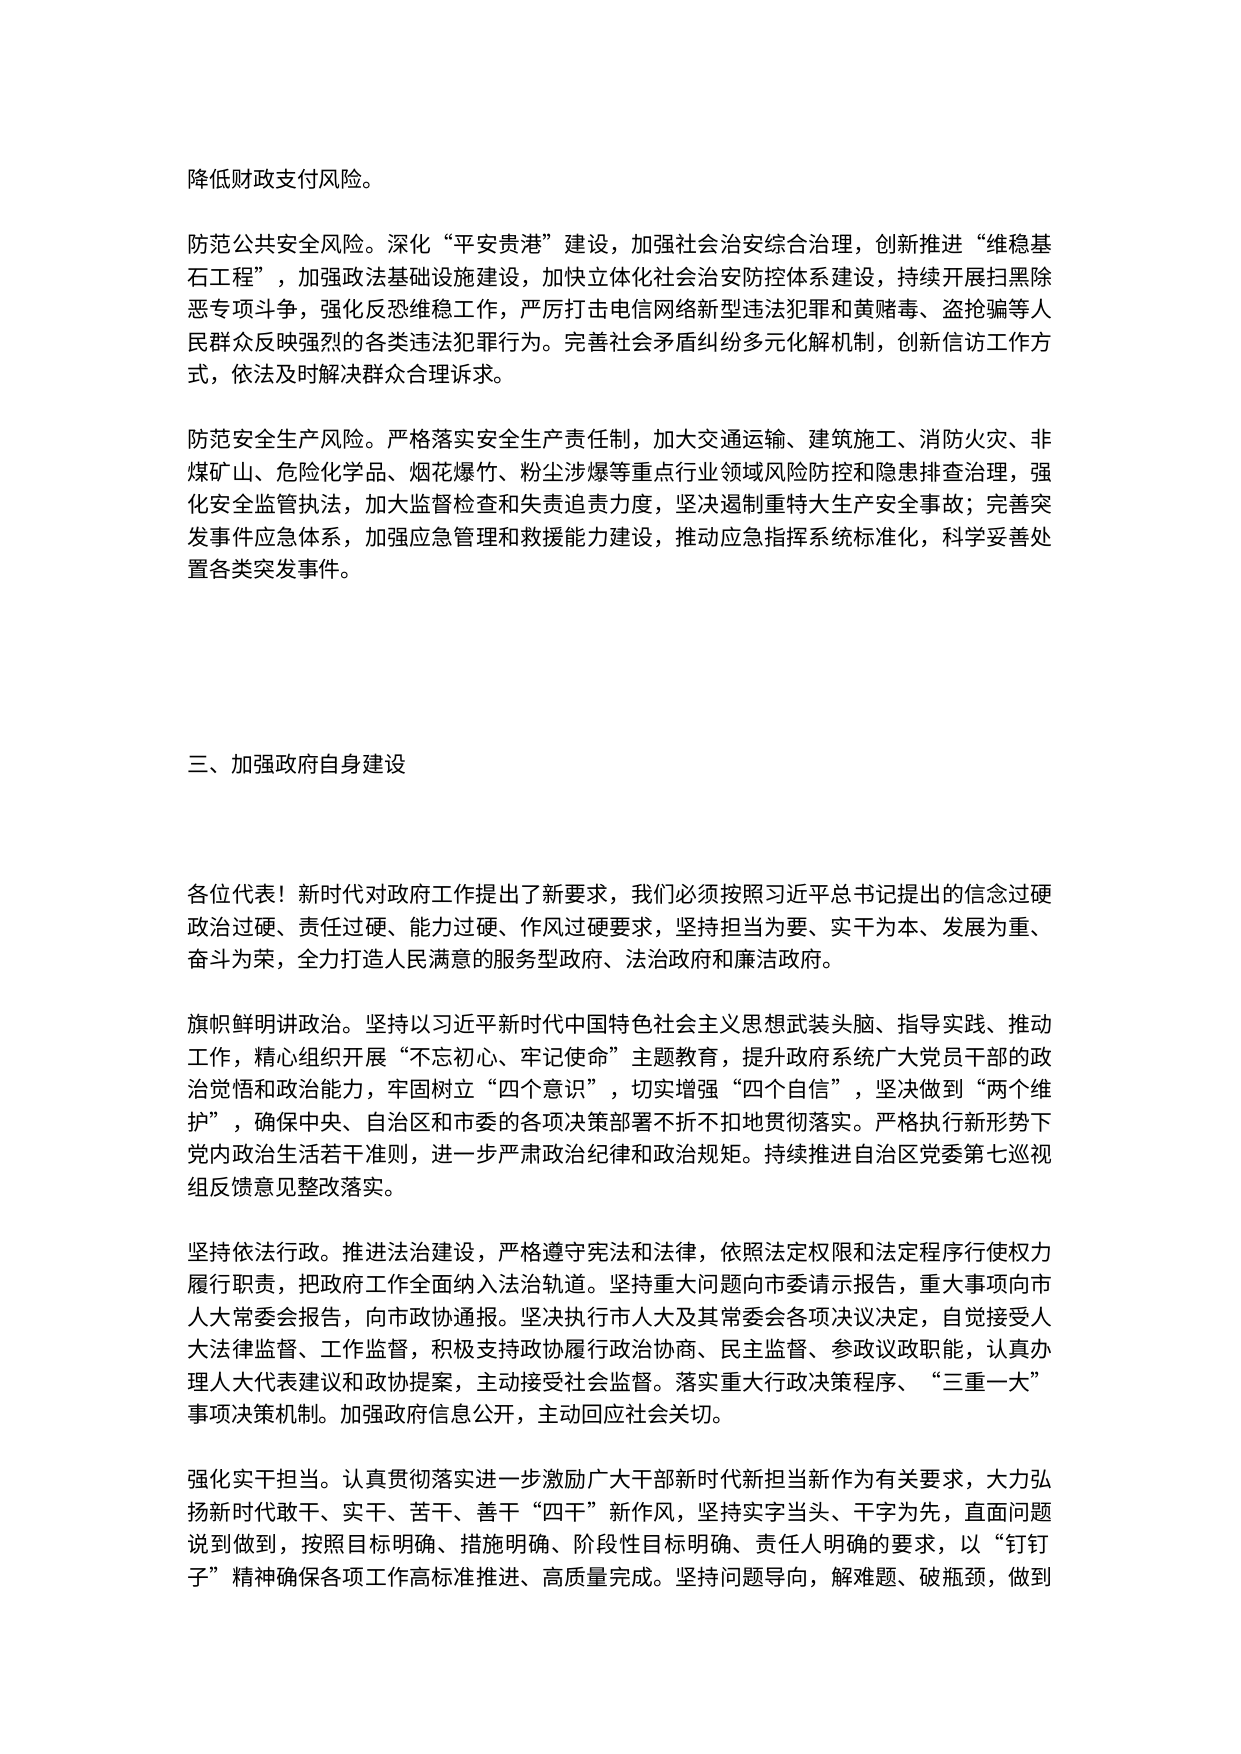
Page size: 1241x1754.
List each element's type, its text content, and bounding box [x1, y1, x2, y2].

text 坚持依法行政。推进法治建设，严格遵守宪法和法律，依照法定权限和法定程序行使权力、履行职责，把政府工作全面纳入法治轨道。坚持重大问题向市委请示报告，重大事项向市人大常委会报告，向市政协通报。坚决执行市人大及其常委会各项决议决定，自觉接受人大法律监督、工作监督，积极支持政协履行政治协商、民主监督、参政议政职能，认真办理人大代表建议和政协提案，主动接受社会监督。落实重大行政决策程序、“三重一大”事项决策机制。加强政府信息公开，主动回应社会关切。 [187, 1234, 1053, 1429]
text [187, 1462, 1053, 1592]
text 防范公共安全风险。深化“平安贵港”建设，加强社会治安综合治理，创新推进“维稳基石工程”，加强政法基础设施建设，加快立体化社会治安防控体系建设，持续开展扫黑除恶专项斗争，强化反恐维稳工作，严厉打击电信网络新型违法犯罪和黄赌毒、盗抢骗等人民群众反映强烈的各类违法犯罪行为。完善社会矛盾纠纷多元化解机制，创新信访工作方式，依法及时解决群众合理诉求。 [187, 227, 1053, 389]
text 三、加强政府自身建设 [187, 747, 1053, 779]
text 各位代表！新时代对政府工作提出了新要求，我们必须按照习近平总书记提出的信念过硬、政治过硬、责任过硬、能力过硬、作风过硬要求，坚持担当为要、实干为本、发展为重、奋斗为荣，全力打造人民满意的服务型政府、法治政府和廉洁政府。 [187, 877, 1053, 974]
text 旗帜鲜明讲政治。坚持以习近平新时代中国特色社会主义思想武装头脑、指导实践、推动工作，精心组织开展“不忘初心、牢记使命”主题教育，提升政府系统广大党员干部的政治觉悟和政治能力，牢固树立“四个意识”，切实增强“四个自信”，坚决做到“两个维护”，确保中央、自治区和市委的各项决策部署不折不扣地贯彻落实。严格执行新形势下党内政治生活若干准则，进一步严肃政治纪律和政治规矩。持续推进自治区党委第七巡视组反馈意见整改落实。 [187, 1007, 1053, 1202]
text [187, 162, 1053, 194]
text 防范安全生产风险。严格落实安全生产责任制，加大交通运输、建筑施工、消防火灾、非煤矿山、危险化学品、烟花爆竹、粉尘涉爆等重点行业领域风险防控和隐患排查治理，强化安全监管执法，加大监督检查和失责追责力度，坚决遏制重特大生产安全事故；完善突发事件应急体系，加强应急管理和救援能力建设，推动应急指挥系统标准化，科学妥善处置各类突发事件。 [187, 422, 1053, 584]
